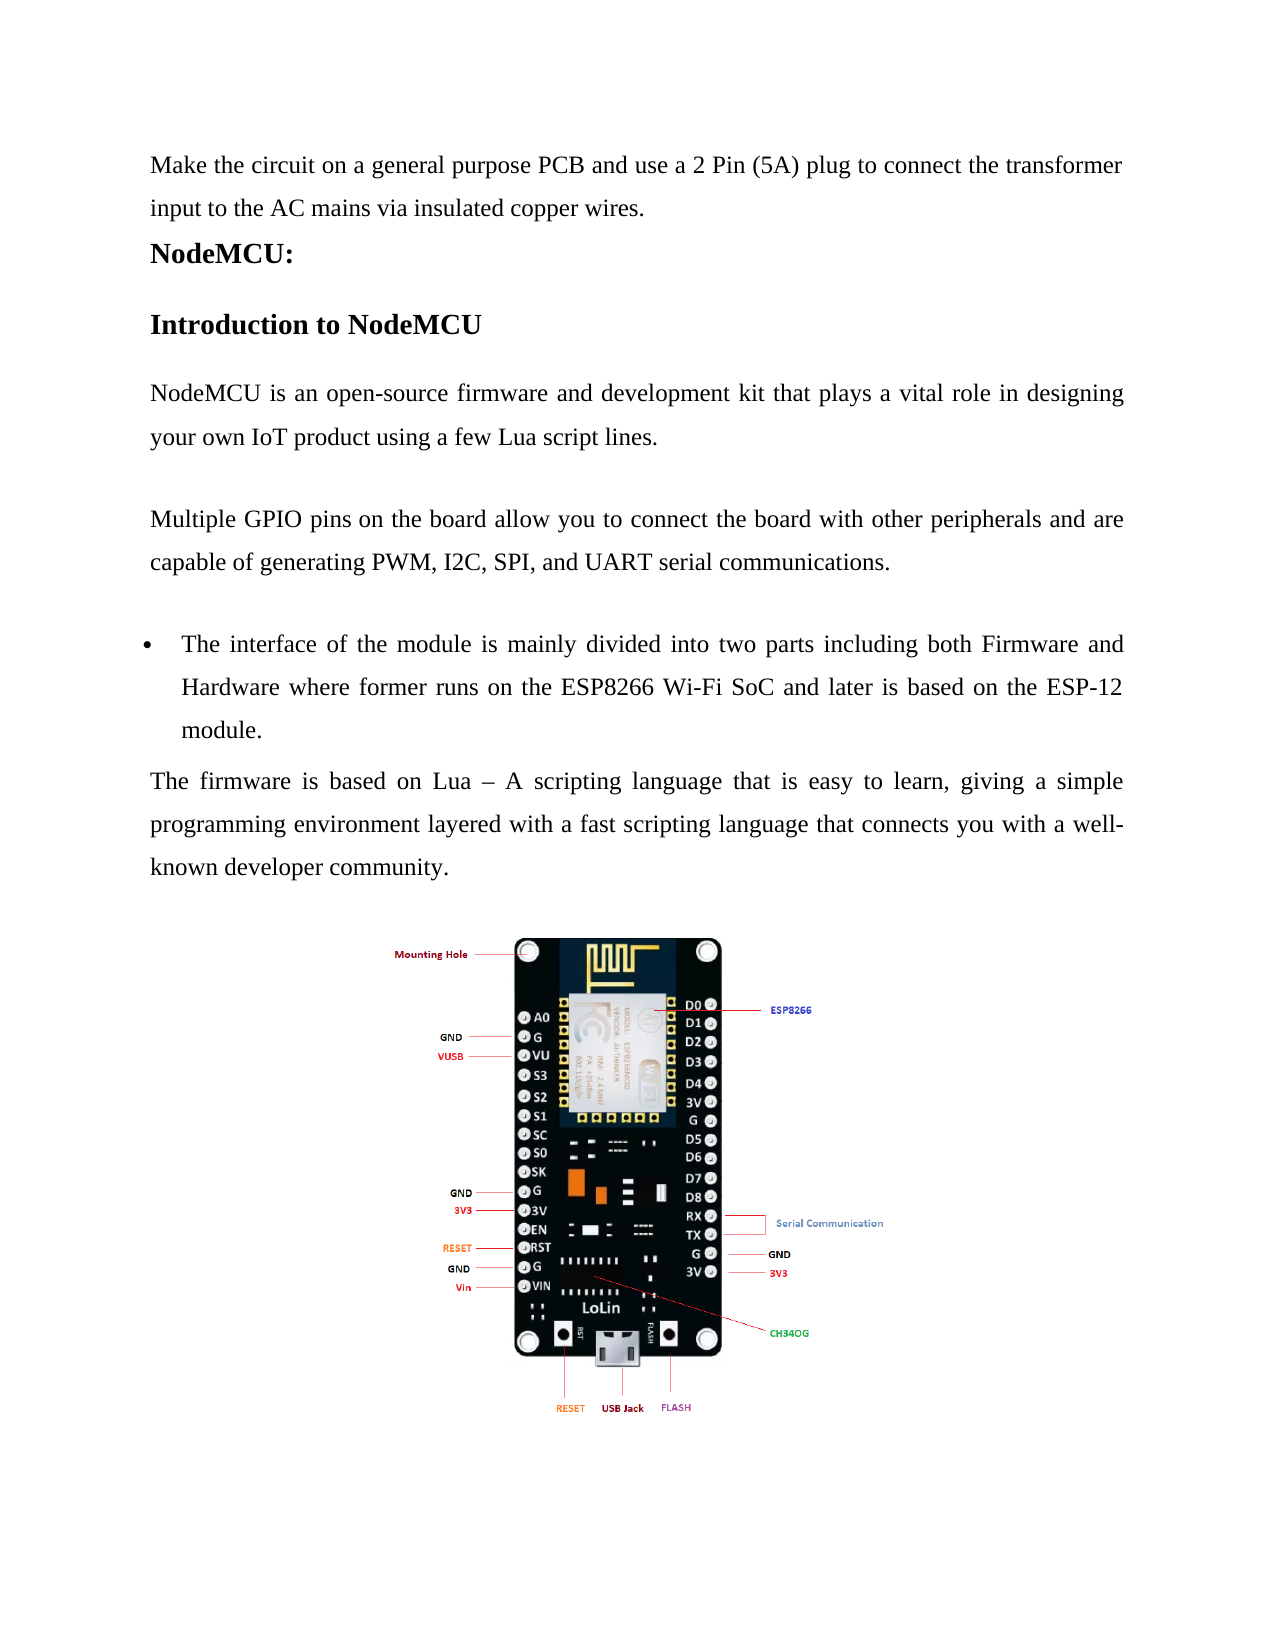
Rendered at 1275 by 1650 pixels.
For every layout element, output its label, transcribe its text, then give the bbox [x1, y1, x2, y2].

text NodeMCU is an open-source firmware and development kit that plays a vital role in designing your own IoT product using a few Lua script lines. [150, 378, 1125, 450]
text Make the circuit on a general purpose PCB and use a 2 Pin (5A) plug to connect the transformer input to the AC mains via insulated copper wires. [150, 150, 1125, 222]
text The firmware is based on Lua – A scripting language that is easy to learn, giving a simple programming environment layered with a fast scripting language that connects you with a well-known developer community. [150, 766, 1125, 881]
picture [391, 934, 884, 1423]
text Introduction to NodeMCU [150, 307, 1125, 341]
list The interface of the module is mainly divided into two parts including both Firmware and Hardware where former runs on the ESP8266 Wi-Fi SoC and later is based on the ESP-12 module. [144, 629, 1125, 744]
text Multiple GPIO pins on the board allow you to connect the board with other peripherals and are capable of generating PWM, I2C, SPI, and UART serial communications. [150, 504, 1125, 576]
text NodeMCU: [150, 236, 1125, 270]
